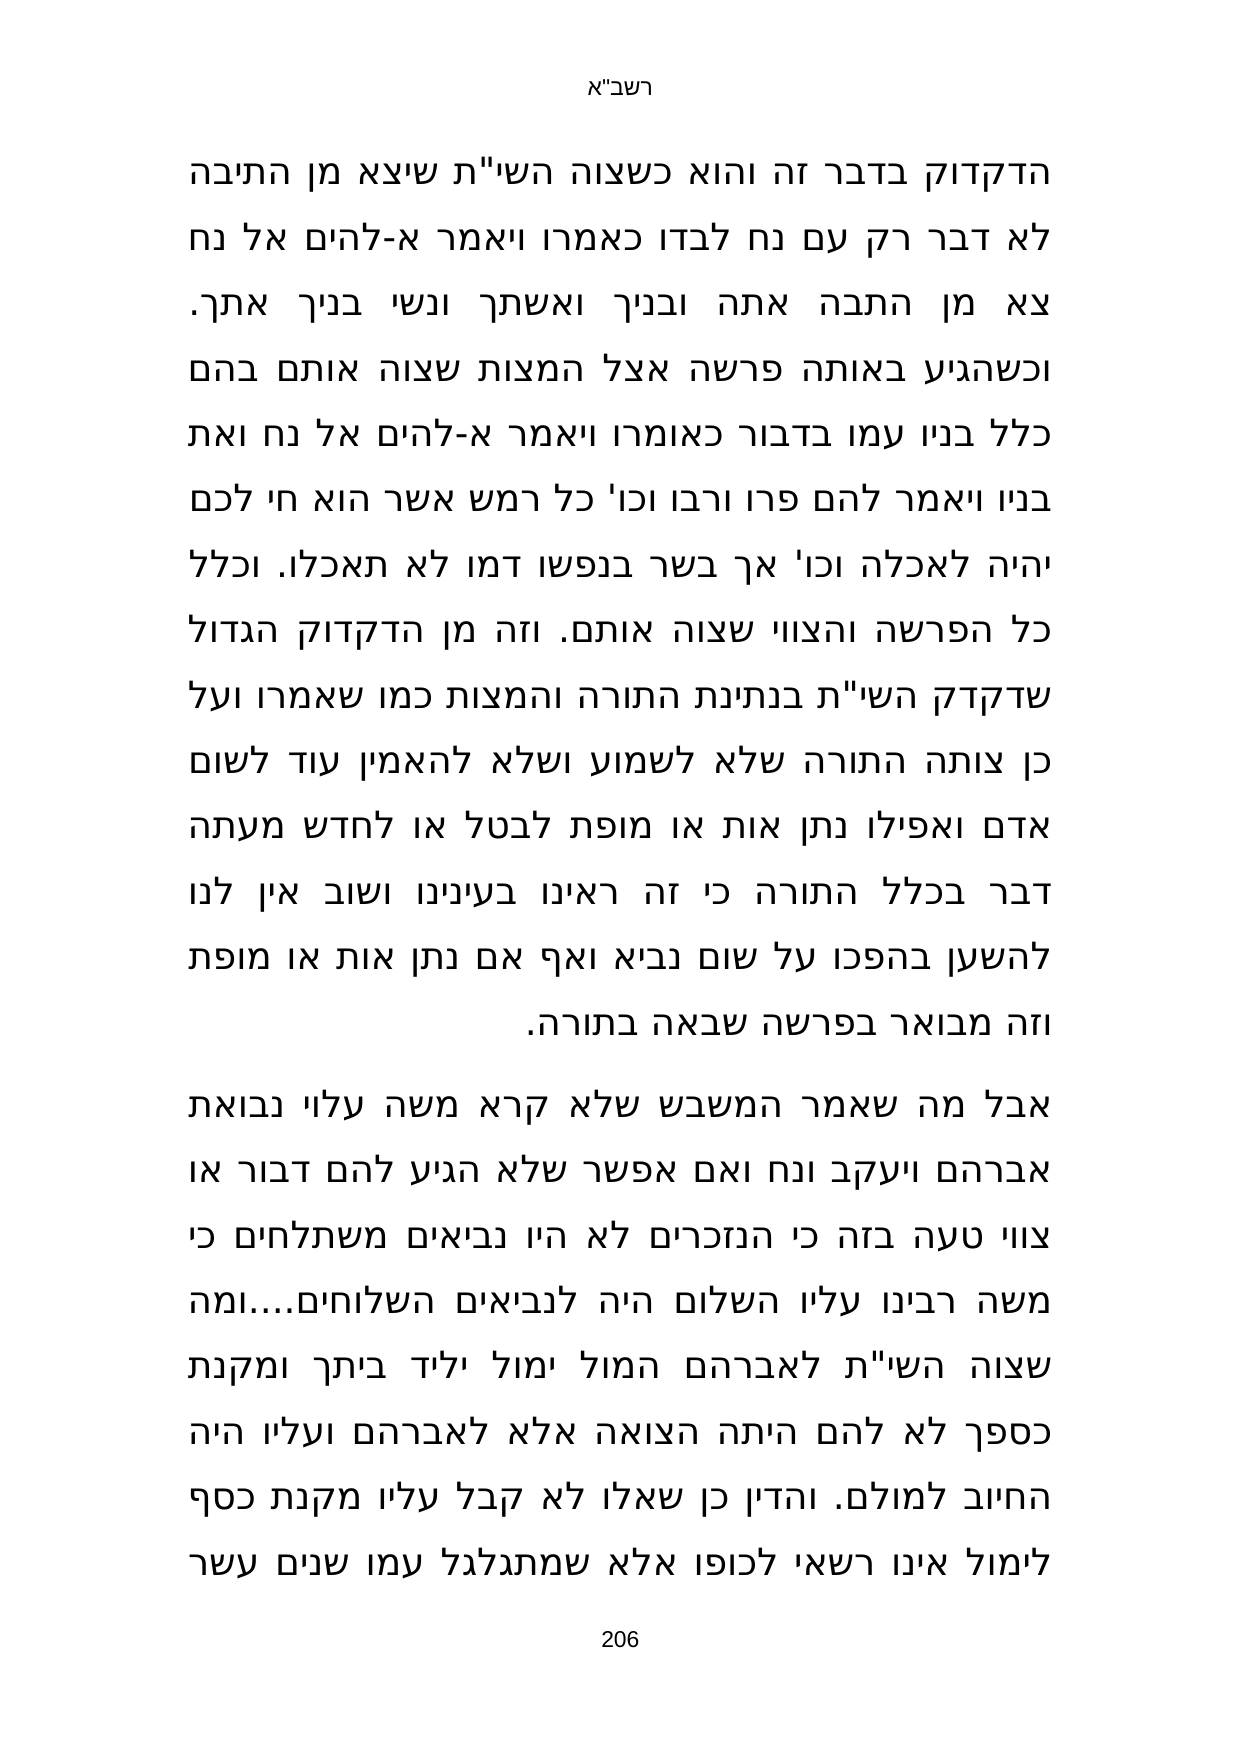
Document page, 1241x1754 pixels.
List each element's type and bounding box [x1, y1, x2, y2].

text [187, 1082, 1053, 1584]
text [187, 150, 1053, 1044]
